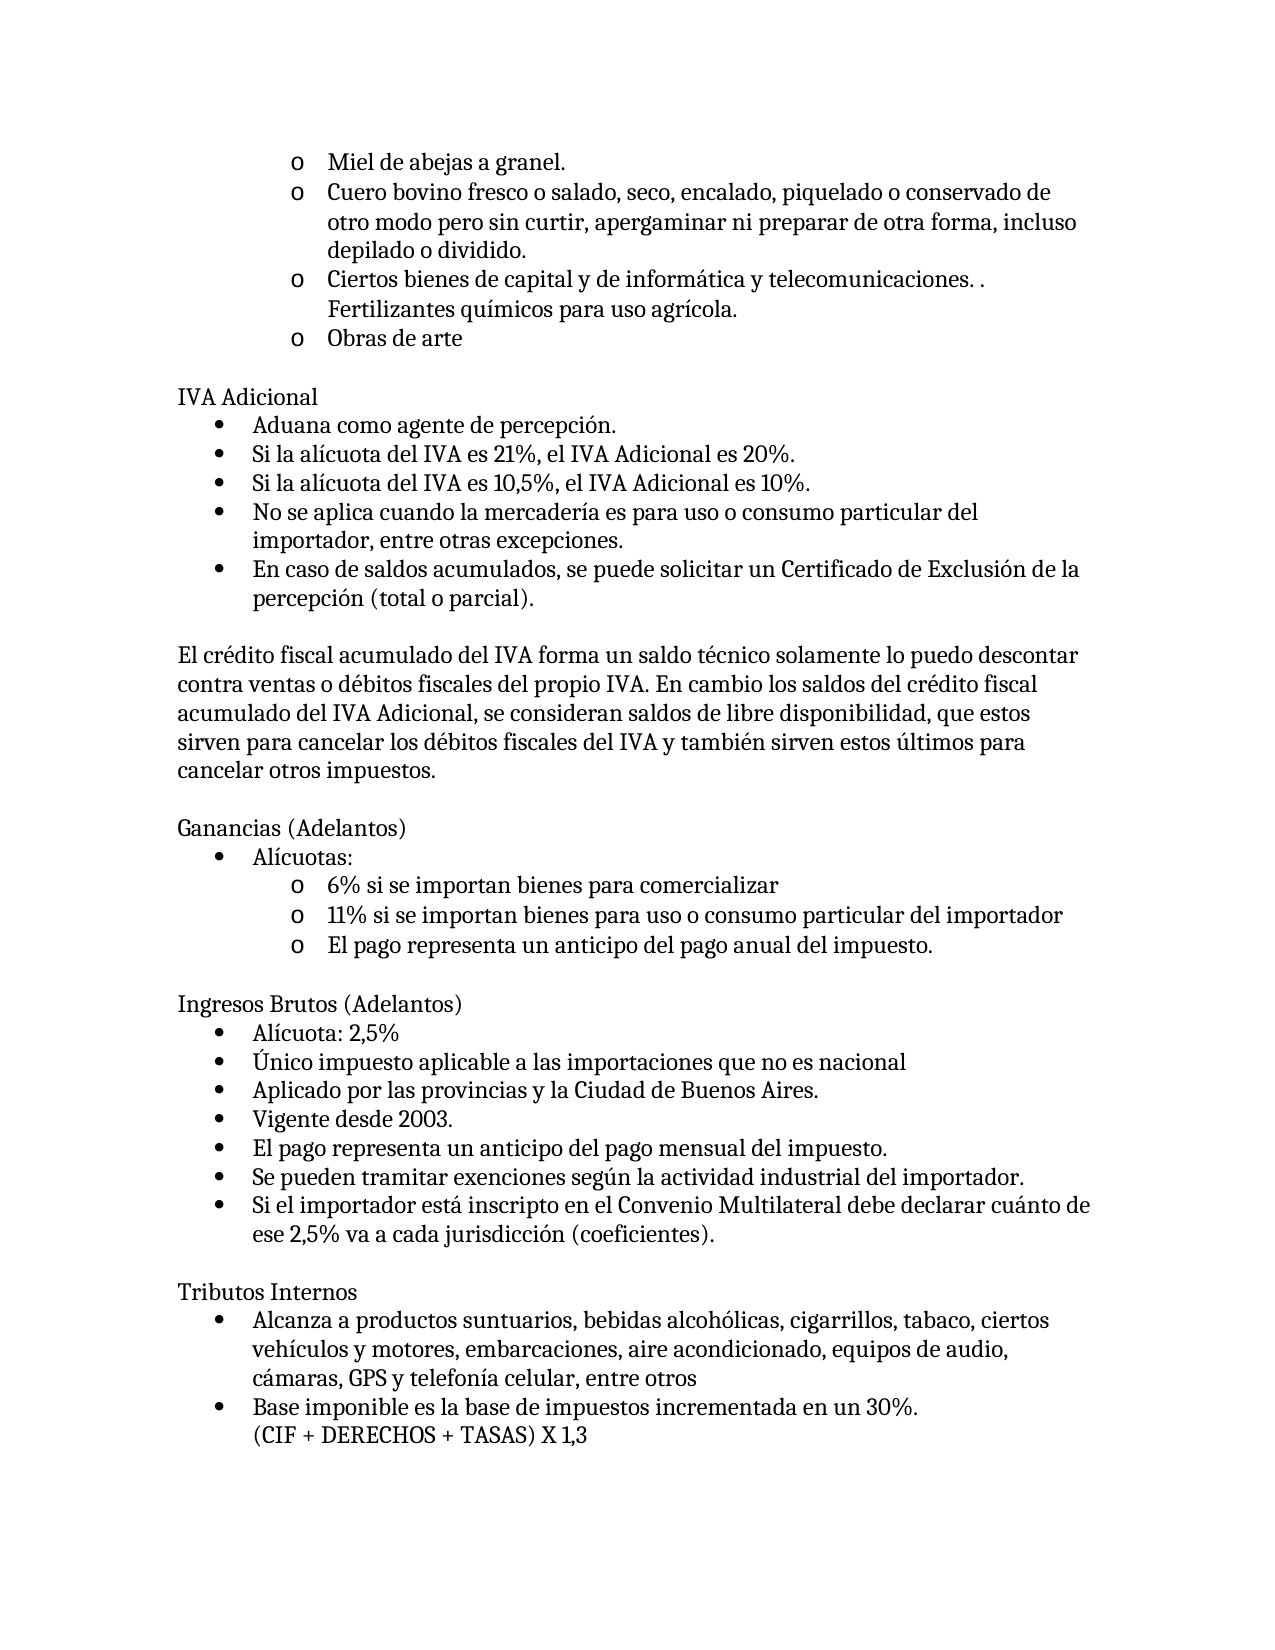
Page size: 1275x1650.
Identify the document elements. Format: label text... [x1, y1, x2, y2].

list Aduana como agente de percepción. [215, 411, 1098, 440]
text Tributos Internos [177, 1278, 1098, 1306]
text El crédito fiscal acumulado del IVA forma un saldo técnico solamente lo puedo descontar contra ventas o débitos fiscales del propio IVA. En cambio los saldos del crédito fiscal acumulado del IVA Adicional, se consideran saldos de libre disponibilidad, que estos sirven para cancelar los débitos fiscales del IVA y también sirven estos últimos para cancelar otros impuestos. [177, 641, 1098, 785]
list Ciertos bienes de capital y de informática y telecomunicaciones. . Fertilizantes químicos para uso agrícola. [290, 265, 1098, 324]
list Alícuotas: [215, 843, 1098, 871]
list El pago representa un anticipo del pago mensual del impuesto. [215, 1134, 1098, 1163]
text Ingresos Brutos (Adelantos) [177, 990, 1098, 1019]
list Único impuesto aplicable a las importaciones que no es nacional [215, 1048, 1098, 1076]
list Aplicado por las provincias y la Ciudad de Buenos Aires. [215, 1076, 1098, 1105]
list No se aplica cuando la mercadería es para uso o consumo particular del importador, entre otras excepciones. [215, 498, 1098, 555]
list Alícuota: 2,5% [215, 1019, 1098, 1048]
list Alcanza a productos suntuarios, bebidas alcohólicas, cigarrillos, tabaco, ciertos vehículos y motores, embarcaciones, aire acondicionado, equipos de audio, cámaras, GPS y telefonía celular, entre otros [215, 1306, 1098, 1393]
list El pago representa un anticipo del pago anual del impuesto. [290, 931, 1098, 961]
list Vigente desde 2003. [215, 1105, 1098, 1134]
list 6% si se importan bienes para comercializar [290, 871, 1098, 901]
list 11% si se importan bienes para uso o consumo particular del importador [290, 901, 1098, 931]
list (CIF + DERECHOS + TASAS) X 1,3 [252, 1421, 1098, 1450]
text Ganancias (Adelantos) [177, 814, 1098, 843]
text IVA Adicional [177, 383, 1098, 411]
list Se pueden tramitar exenciones según la actividad industrial del importador. [215, 1163, 1098, 1191]
list Obras de arte [290, 324, 1098, 354]
list Base imponible es la base de impuestos incrementada en un 30%. [215, 1393, 1098, 1421]
list Si la alícuota del IVA es 21%, el IVA Adicional es 20%. [215, 440, 1098, 469]
list Cuero bovino fresco o salado, seco, encalado, piquelado o conservado de otro modo pero sin curtir, apergaminar ni preparar de otra forma, incluso depilado o dividido. [290, 178, 1098, 265]
list En caso de saldos acumulados, se puede solicitar un Certificado de Exclusión de la percepción (total o parcial). [215, 555, 1098, 613]
list Miel de abejas a granel. [290, 148, 1098, 178]
list Si el importador está inscripto en el Convenio Multilateral debe declarar cuánto de ese 2,5% va a cada jurisdicción (coeficientes). [215, 1191, 1098, 1249]
list Si la alícuota del IVA es 10,5%, el IVA Adicional es 10%. [215, 469, 1098, 498]
